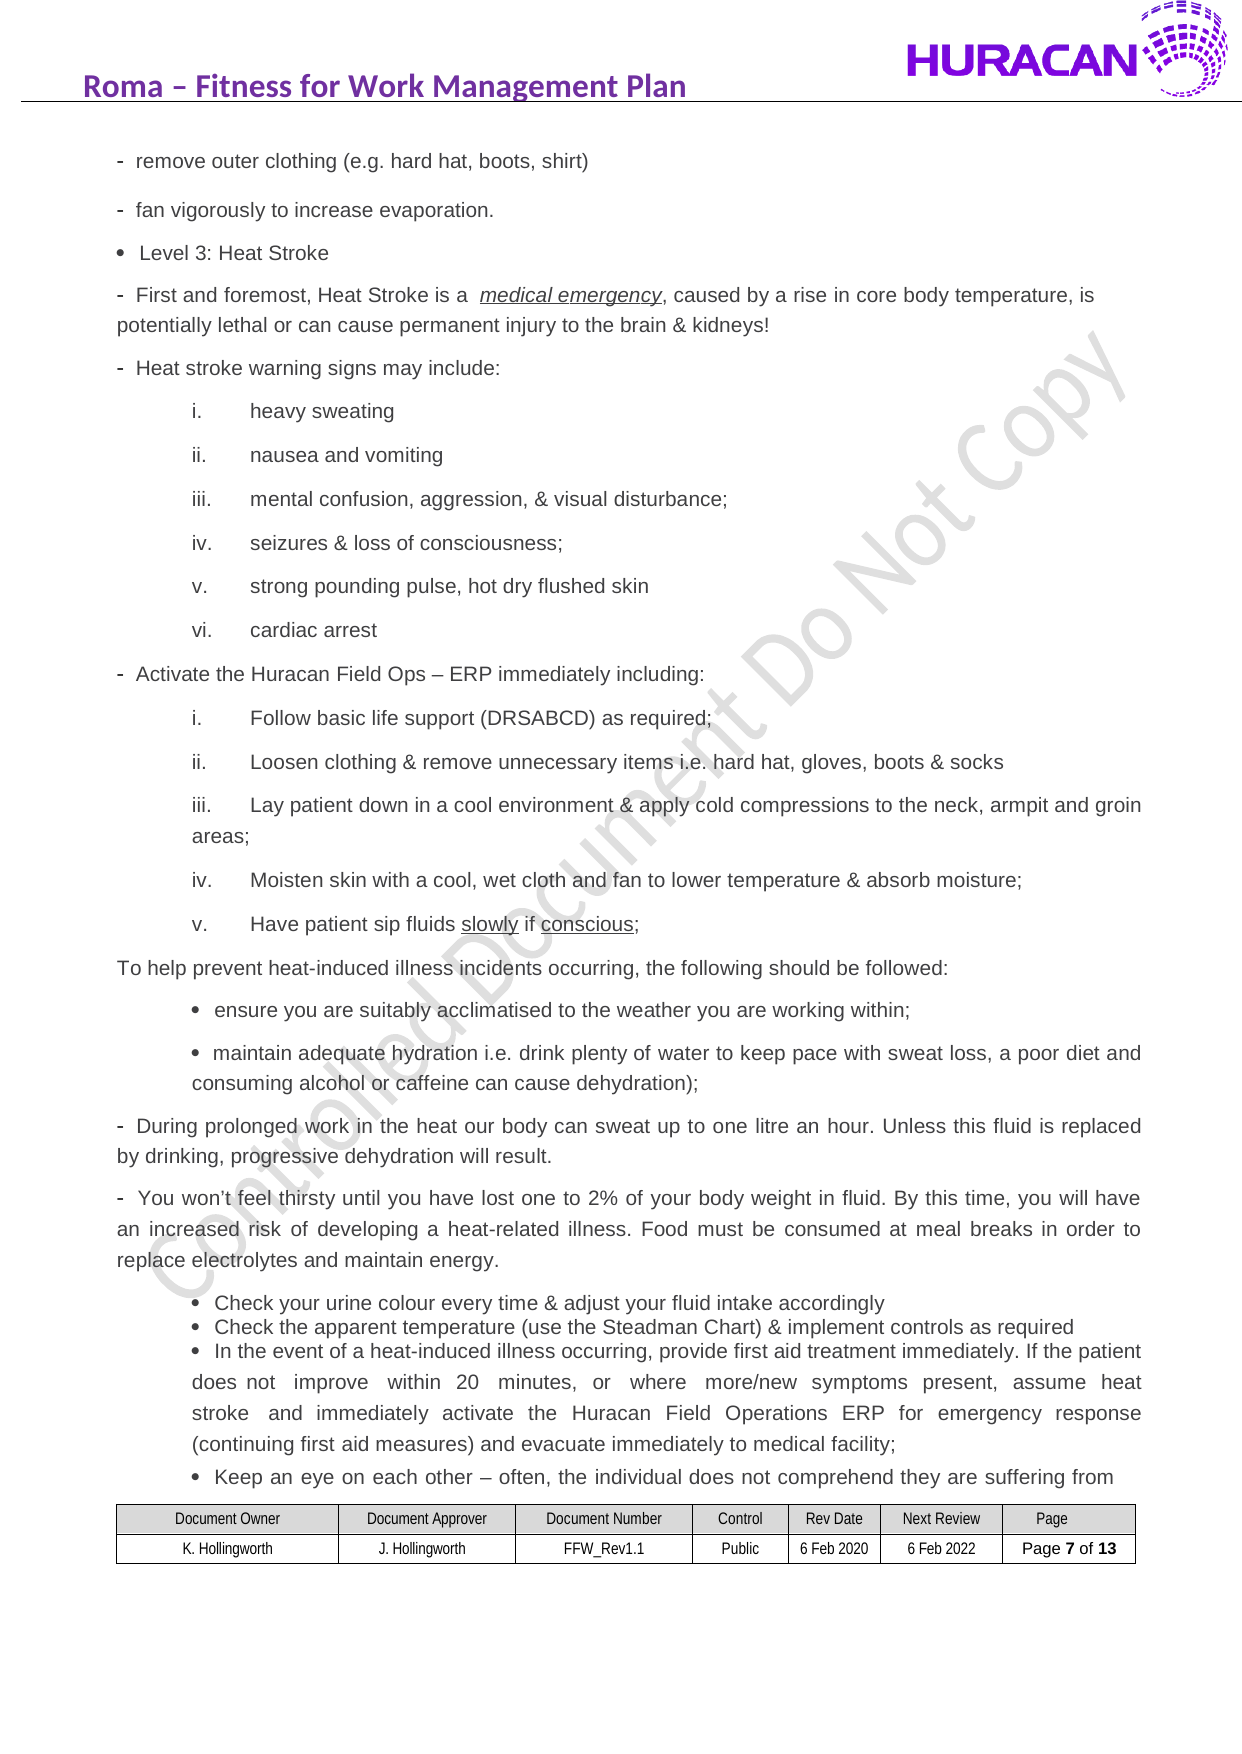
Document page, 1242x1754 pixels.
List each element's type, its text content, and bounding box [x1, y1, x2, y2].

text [192, 1465, 1142, 1489]
text  Level 3: Heat Stroke [117, 240, 1160, 264]
text  maintain adequate hydration i.e. drink plenty of water to keep pace with sweat loss, a poor diet and consuming alcohol or caffeine can cause dehydration); [192, 1041, 1142, 1095]
text  You won’t feel thirsty until you have lost one to 2% of your body weight in fluid. By this time, you will have an increased risk of developing a heat-related illness. Food must be consumed at meal breaks in order to replace electrolytes and maintain energy. [117, 1186, 1142, 1272]
text  fan vigorously to increase evaporation. [117, 198, 1160, 222]
text i. heavy sweating [192, 399, 1160, 423]
text iv. seizures & loss of consciousness; [192, 531, 1160, 554]
text  In the event of a heat-induced illness occurring, provide first aid treatment immediately. If the patient does not improve within 20 minutes, or where more/new symptoms present, assume heat stroke and immediately activate the Huracan Field Operations ERP for emergency response (continuing first aid measures) and evacuate immediately to medical facility; [192, 1339, 1142, 1456]
text i. Follow basic life support (DRSABCD) as required; [192, 706, 1160, 730]
text v. Have patient sip fluids slowly if conscious; [192, 912, 1160, 935]
text  Activate the Huracan Field Ops – ERP immediately including: [117, 661, 1160, 686]
text To help prevent heat-induced illness incidents occurring, the following should be followed: [117, 956, 1160, 980]
text iv. Moisten skin with a cool, wet cloth and fan to lower temperature & absorb moisture; [192, 868, 1160, 892]
text ii. Loosen clothing & remove unnecessary items i.e. hard hat, gloves, boots & socks [192, 749, 1160, 773]
text  Check your urine colour every time & adjust your fluid intake accordingly [192, 1291, 1160, 1315]
text  Heat stroke warning signs may include: [117, 356, 1160, 380]
text  remove outer clothing (e.g. hard hat, boots, shirt) [117, 149, 1160, 173]
text ii. nausea and vomiting [192, 443, 1160, 467]
text  ensure you are suitably acclimatised to the weather you are working within; [192, 998, 1160, 1022]
text  During prolonged work in the heat our body can sweat up to one litre an hour. Unless this fluid is replaced by drinking, progressive dehydration will result. [117, 1113, 1141, 1168]
picture [907, 0, 1228, 97]
text iii. mental confusion, aggression, & visual disturbance; [192, 487, 1160, 511]
text v. strong pounding pulse, hot dry flushed skin vi. cardiac arrest [192, 574, 652, 642]
text  First and foremost, Heat Stroke is a medical emergency, caused by a rise in core body temperature, is potentially lethal or can cause permanent injury to the brain & kidneys! [117, 282, 1142, 337]
text  Check the apparent temperature (use the Steadman Chart) & implement controls as required [192, 1315, 1160, 1339]
text iii. Lay patient down in a cool environment & apply cold compressions to the neck, armpit and groin areas; [192, 793, 1142, 848]
